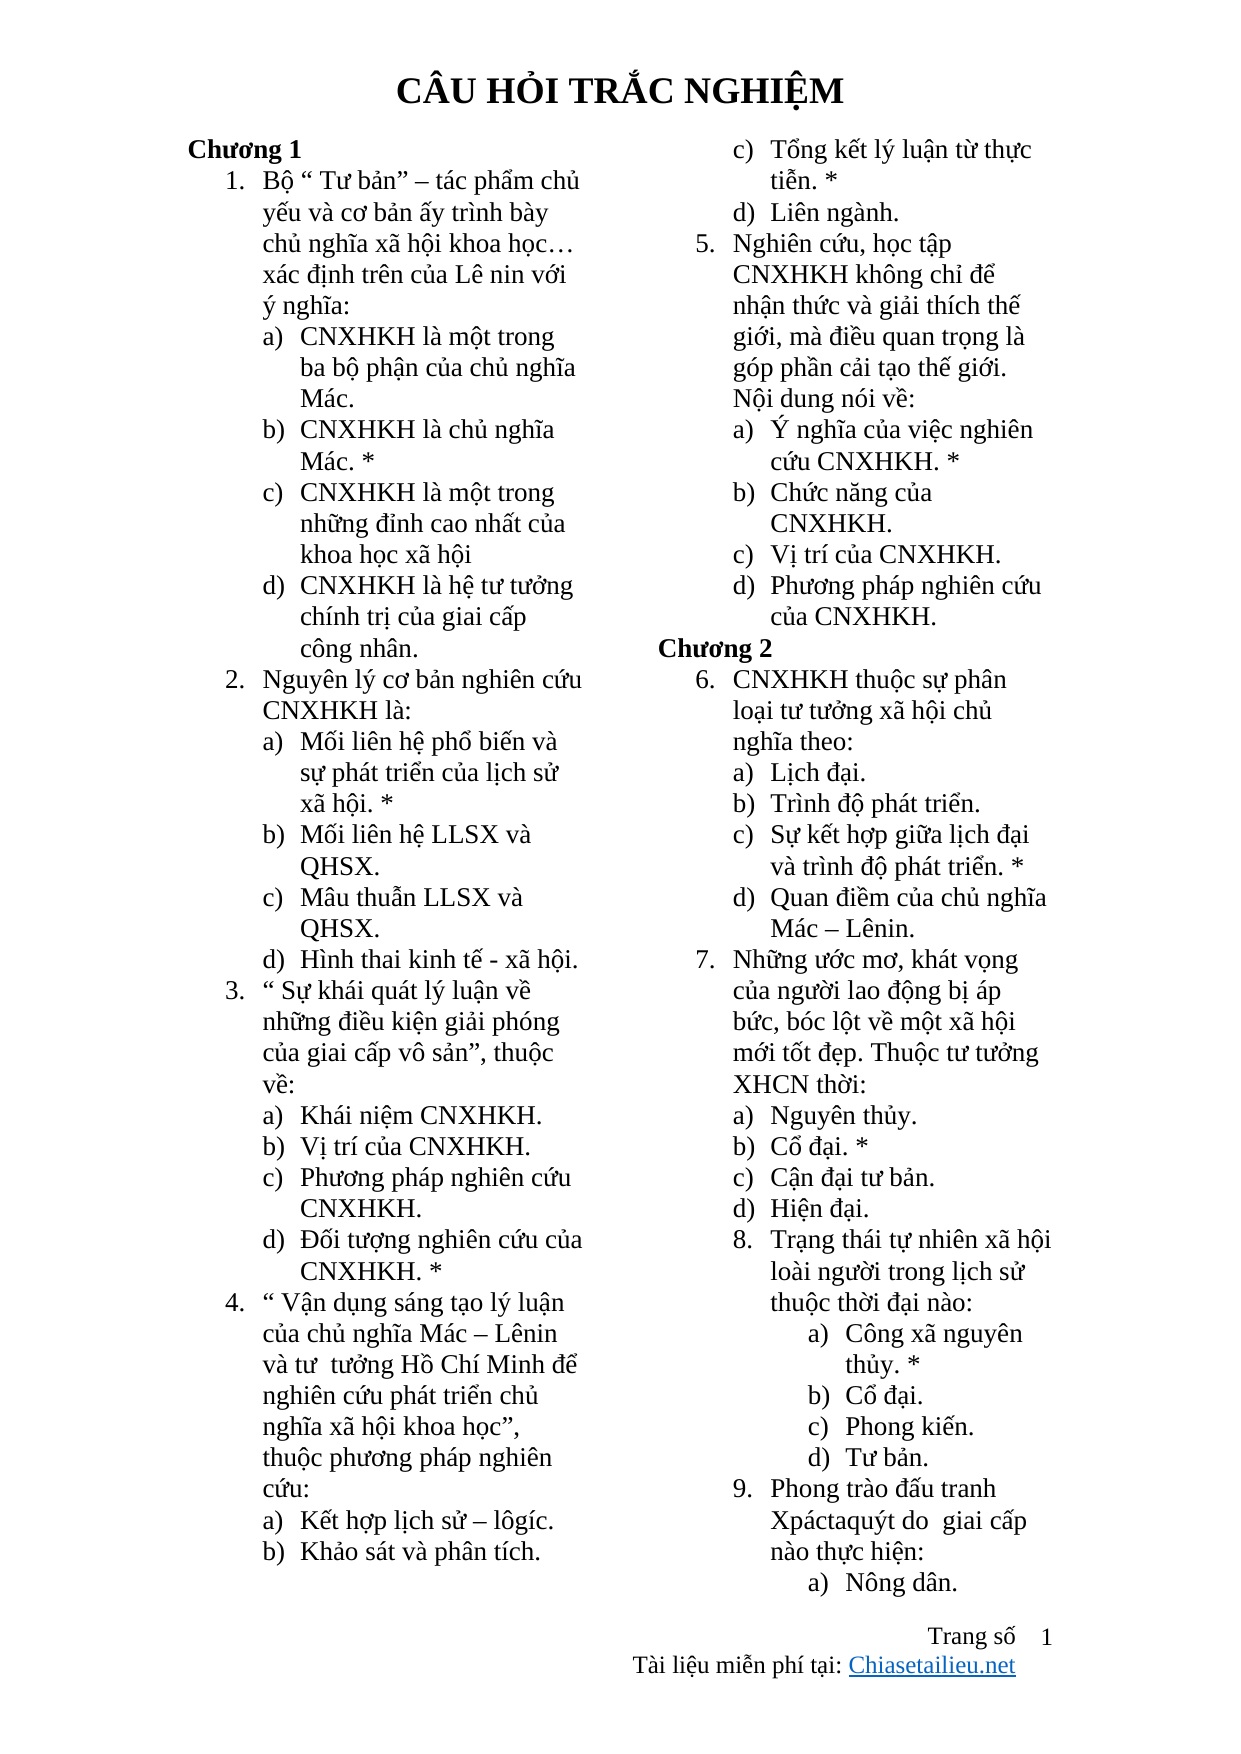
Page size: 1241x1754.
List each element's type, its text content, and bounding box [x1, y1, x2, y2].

list Tổng kết lý luận từ thực tiễn. * [733, 133, 1053, 196]
list Mối liên hệ LLSX và QHSX. [262, 818, 583, 881]
list Vị trí của CNXHKH. [262, 1130, 583, 1161]
list CNXHKH là một trong những đỉnh cao nhất của khoa học xã hội [262, 476, 583, 569]
list Nghiên cứu, học tập CNXHKH không chỉ để nhận thức và giải thích thế giới, mà điều quan trọng là góp phần cải tạo thế giới. Nội dung nói về: [695, 227, 1053, 414]
list “ Sự khái quát lý luận về những điều kiện giải phóng của giai cấp vô sản”, thuộc về: [225, 974, 583, 1099]
list CNXHKH thuộc sự phân loại tư tưởng xã hội chủ nghĩa theo: [695, 663, 1053, 756]
list Liên ngành. [733, 196, 1053, 227]
list Phương pháp nghiên cứu của CNXHKH. [733, 569, 1053, 632]
list Quan điềm của chủ nghĩa Mác – Lênin. [733, 881, 1053, 943]
list Vị trí của CNXHKH. [733, 538, 1053, 569]
list Cổ đại. [808, 1379, 1053, 1410]
list Đối tượng nghiên cứu của CNXHKH. * [262, 1223, 583, 1286]
list Ý nghĩa của việc nghiên cứu CNXHKH. * [733, 414, 1053, 476]
list Nguyên lý cơ bản nghiên cứu CNXHKH là: [225, 663, 583, 725]
text Chương 2 [658, 632, 1053, 663]
list Lịch đại. [733, 756, 1053, 787]
list Cận đại tư bản. [733, 1161, 1053, 1192]
list Trạng thái tự nhiên xã hội loài người trong lịch sử thuộc thời đại nào: [733, 1223, 1053, 1317]
list Những ước mơ, khát vọng của người lao động bị áp bức, bóc lột về một xã hội mới tốt đẹp. Thuộc tư tưởng XHCN thời: [695, 943, 1053, 1099]
list Phong trào đấu tranh Xpáctaquýt do giai cấp nào thực hiện: [733, 1473, 1053, 1566]
list Nông dân. [808, 1566, 1053, 1597]
list Công xã nguyên thủy. * [808, 1317, 1053, 1379]
list Tư bản. [808, 1441, 1053, 1473]
list Cổ đại. * [733, 1130, 1053, 1161]
list Sự kết hợp giữa lịch đại và trình độ phát triển. * [733, 818, 1053, 881]
list CNXHKH là chủ nghĩa Mác. * [262, 414, 583, 476]
list Bộ “ Tư bản” – tác phẩm chủ yếu và cơ bản ấy trình bày chủ nghĩa xã hội khoa học… xác định trên của Lê nin với ý nghĩa: [225, 164, 583, 320]
list Hình thai kinh tế - xã hội. [262, 943, 583, 974]
list Chức năng của CNXHKH. [733, 476, 1053, 538]
list Kết hợp lịch sử – lôgíc. [262, 1504, 583, 1535]
list Hiện đại. [733, 1192, 1053, 1223]
list CNXHKH là một trong ba bộ phận của chủ nghĩa Mác. [262, 320, 583, 414]
list Nguyên thủy. [733, 1099, 1053, 1130]
list CNXHKH là hệ tư tưởng chính trị của giai cấp công nhân. [262, 569, 583, 663]
list Khái niệm CNXHKH. [262, 1099, 583, 1130]
list Phương pháp nghiên cứu CNXHKH. [262, 1161, 583, 1223]
text Chương 1 [187, 133, 583, 164]
list Trình độ phát triển. [733, 787, 1053, 818]
list Mâu thuẫn LLSX và QHSX. [262, 881, 583, 943]
list “ Vận dụng sáng tạo lý luận của chủ nghĩa Mác – Lênin và tư tưởng Hồ Chí Minh để nghiên cứu phát triển chủ nghĩa xã hội khoa học”, thuộc phương pháp nghiên cứu: [225, 1286, 583, 1504]
list Khảo sát và phân tích. [262, 1535, 583, 1566]
text CÂU HỎI TRẮC NGHIỆM [187, 69, 1053, 112]
list Phong kiến. [808, 1410, 1053, 1441]
list Mối liên hệ phổ biến và sự phát triển của lịch sử xã hội. * [262, 725, 583, 818]
